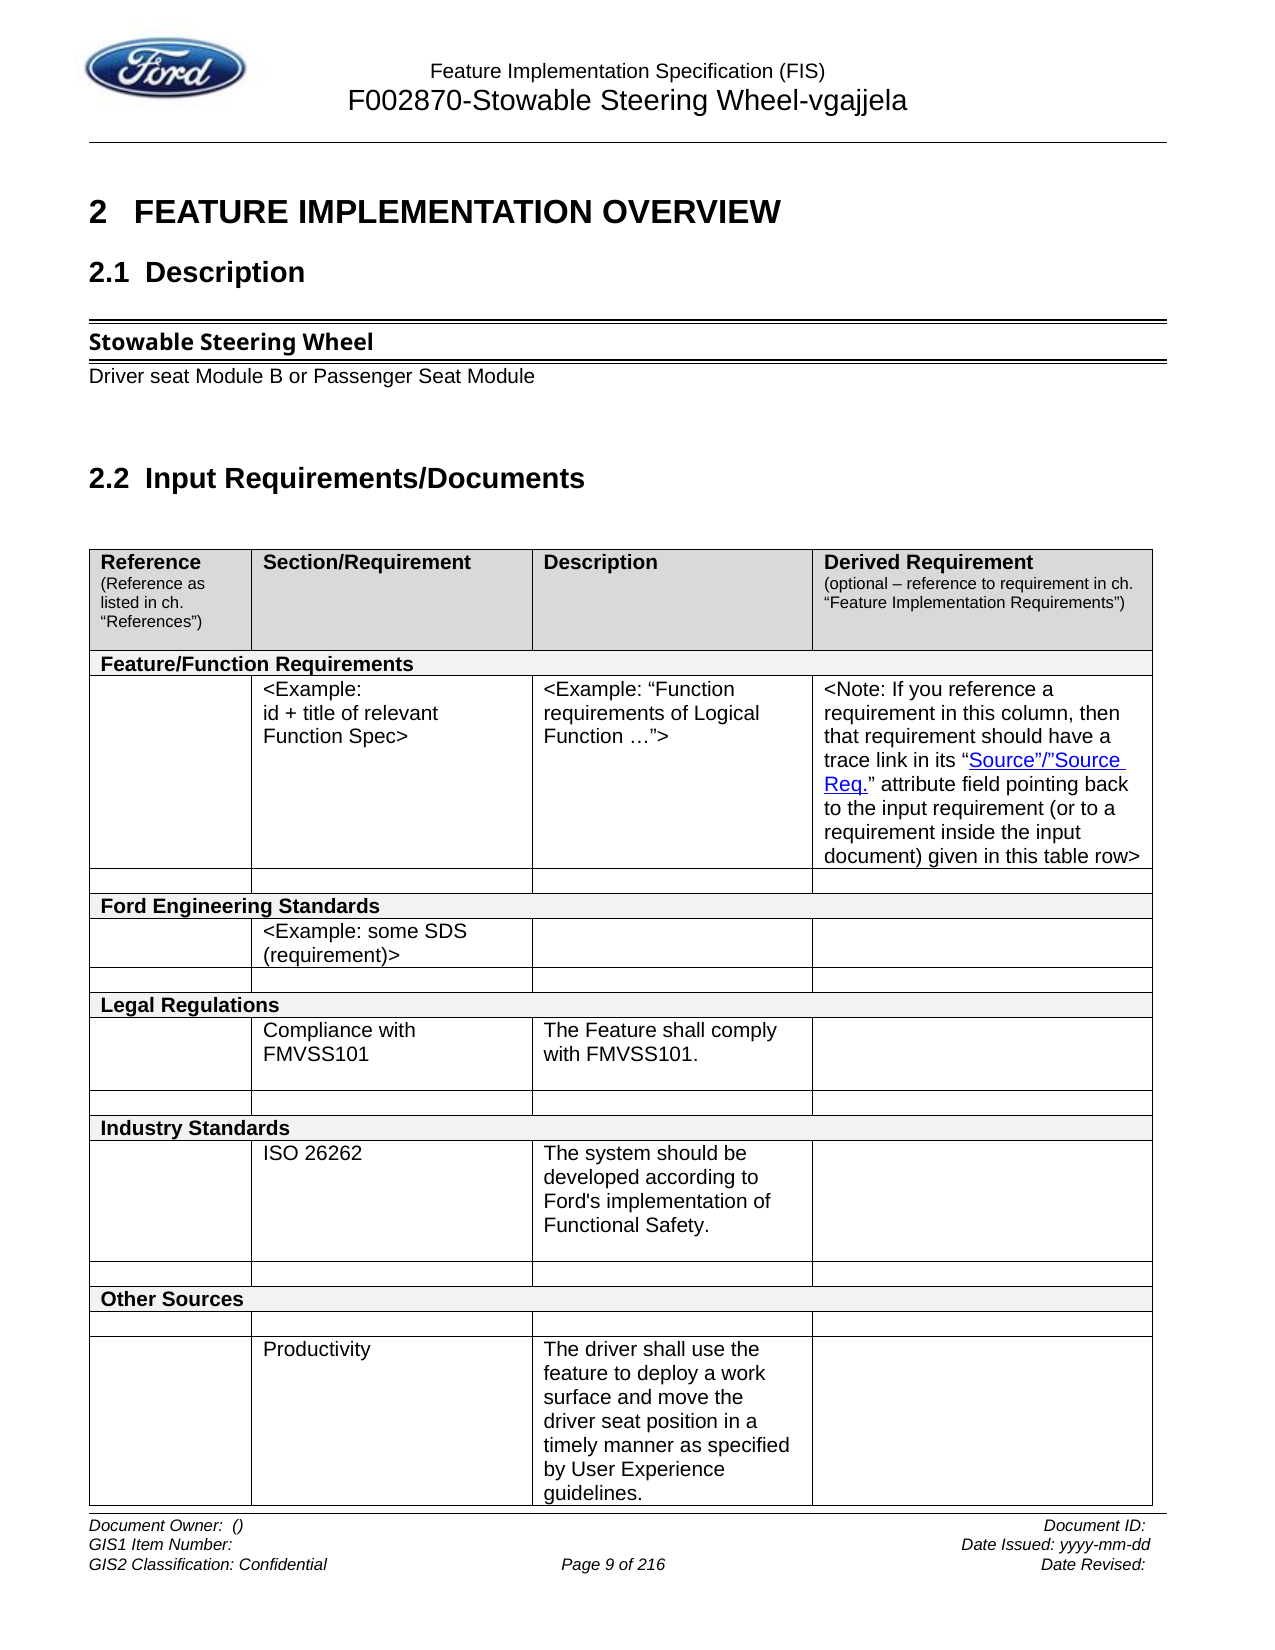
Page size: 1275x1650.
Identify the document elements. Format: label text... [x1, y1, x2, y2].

table_cell [813, 1141, 1152, 1261]
subtitle Input Requirements/Documents [89, 461, 1167, 494]
table_cell [813, 1091, 1152, 1115]
table_cell [533, 869, 812, 893]
table_cell Ford Engineering Standards [90, 894, 1152, 918]
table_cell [533, 1337, 812, 1504]
table_cell <Example: id + title of relevant Function Spec> [252, 676, 532, 868]
table_cell [90, 676, 251, 868]
table_cell The Feature shall comply with FMVSS101. [533, 1018, 812, 1090]
table_cell [533, 1091, 812, 1115]
table_cell <Note: If you reference a requirement in this column, then that requirement should have a trace link in its “Source”/”Source Req.” attribute field pointing back to the input requirement (or to a requirement inside the input document) given in this table row> [813, 676, 1152, 868]
table_cell [90, 1312, 251, 1336]
table_cell [533, 968, 812, 992]
table_cell [813, 1337, 1152, 1504]
table_cell [90, 1262, 251, 1286]
table_cell [533, 1312, 812, 1336]
table_header Derived Requirement (optional – reference to requirement in ch. “Feature Implementation Requirements”) [813, 550, 1152, 650]
table_cell [813, 869, 1152, 893]
table_cell [90, 1337, 251, 1504]
subtitle Description [89, 256, 1167, 289]
table_cell [252, 1091, 532, 1115]
table_cell [90, 919, 251, 967]
text Stowable Steering Wheel [89, 324, 1167, 359]
table_cell [533, 1262, 812, 1286]
table_cell ISO 26262 [252, 1141, 532, 1261]
table_cell [813, 1018, 1152, 1090]
table_cell [252, 1262, 532, 1286]
picture [65, 18, 266, 119]
table_cell [813, 919, 1152, 967]
table_cell [533, 919, 812, 967]
table_cell [252, 869, 532, 893]
table_cell [252, 968, 532, 992]
table_cell [813, 1312, 1152, 1336]
table_cell Productivity [252, 1337, 532, 1504]
table_cell Industry Standards [90, 1116, 1152, 1140]
table_cell <Example: some SDS (requirement)> [252, 919, 532, 967]
table_header Description [533, 550, 812, 650]
table_cell Other Sources [90, 1287, 1152, 1311]
table_cell [90, 1018, 251, 1090]
table_cell [252, 1312, 532, 1336]
table_cell [813, 1262, 1152, 1286]
table_cell [90, 1091, 251, 1115]
table_cell <Example: “Function requirements of Logical Function …”> [533, 676, 812, 868]
table_header Reference (Reference as listed in ch. “References”) [90, 550, 251, 650]
table_cell [90, 869, 251, 893]
table_cell [90, 968, 251, 992]
table_cell Feature/Function Requirements [90, 651, 1152, 675]
subtitle Feature Implementation Overview [89, 192, 1167, 231]
table_cell Legal Regulations [90, 993, 1152, 1017]
table_cell [90, 1141, 251, 1261]
table_cell Compliance with FMVSS101 [252, 1018, 532, 1090]
table_cell The system should be developed according to Ford's implementation of Functional Safety. [533, 1141, 812, 1261]
table_header Section/Requirement [252, 550, 532, 650]
text Driver seat Module B or Passenger Seat Module [89, 364, 1167, 388]
table_cell [813, 968, 1152, 992]
